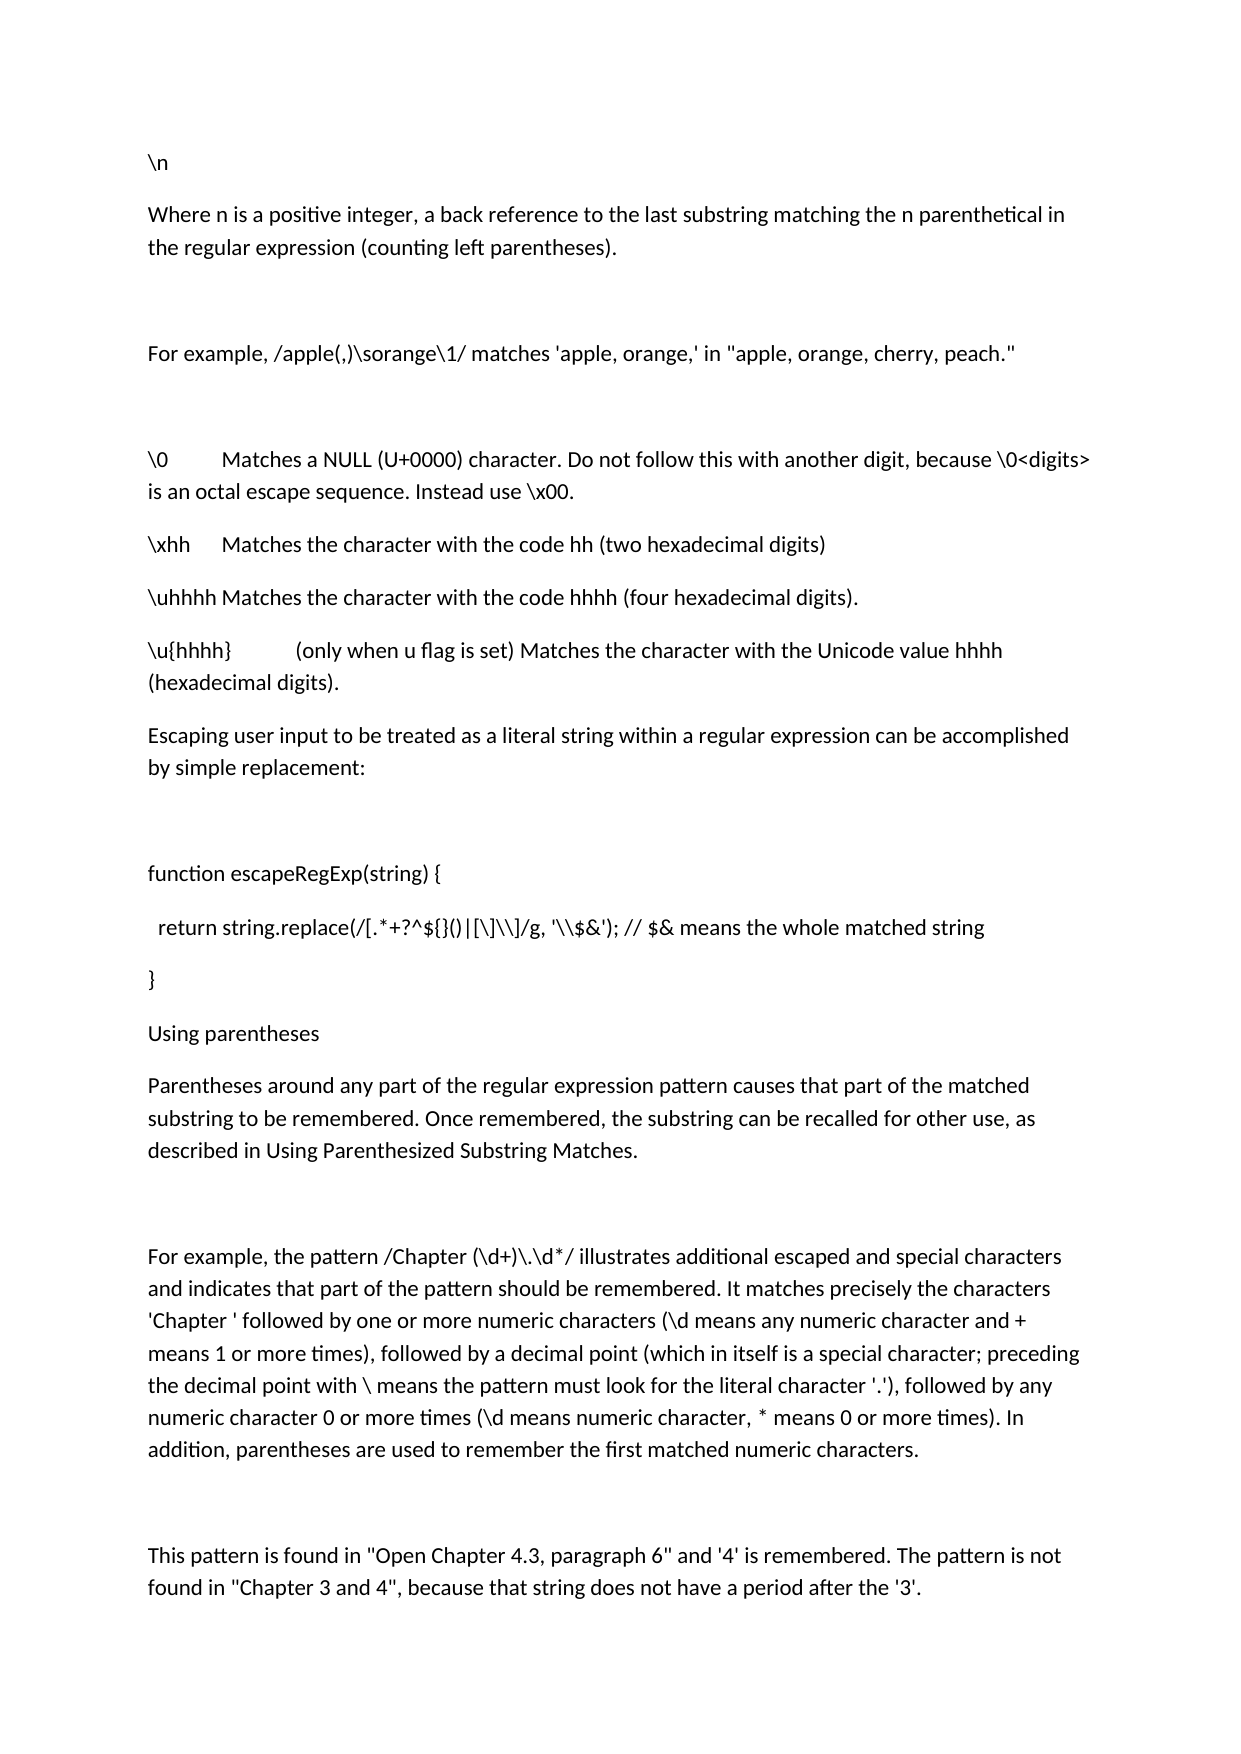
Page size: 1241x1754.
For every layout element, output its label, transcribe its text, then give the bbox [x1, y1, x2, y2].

text Escaping user input to be treated as a literal string within a regular expression can be accomplished by simple replacement: [148, 721, 1093, 782]
text For example, the pattern /Chapter (\d+)\.\d*/ illustrates additional escaped and special characters and indicates that part of the pattern should be remembered. It matches precisely the characters 'Chapter ' followed by one or more numeric characters (\d means any numeric character and + means 1 or more times), followed by a decimal point (which in itself is a special character; preceding the decimal point with \ means the pattern must look for the literal character '.'), followed by any numeric character 0 or more times (\d means numeric character, * means 0 or more times). In addition, parentheses are used to remember the first matched numeric characters. [148, 1242, 1093, 1463]
text } [148, 966, 1093, 994]
text Parentheses around any part of the regular expression pattern causes that part of the matched substring to be remembered. Once remembered, the substring can be recalled for other use, as described in Using Parenthesized Substring Matches. [148, 1072, 1093, 1164]
text function escapeRegExp(string) { [148, 859, 1093, 888]
text return string.replace(/[.*+?^${}()|[\]\\]/g, '\\$&'); // $& means the whole matched string [148, 913, 1093, 941]
text This pattern is found in "Open Chapter 4.3, paragraph 6" and '4' is remembered. The pattern is not found in "Chapter 3 and 4", because that string does not have a period after the '3'. [148, 1541, 1093, 1601]
text \uhhhh Matches the character with the code hhhh (four hexadecimal digits). [148, 583, 1093, 611]
text \n [148, 148, 1093, 176]
text Using parentheses [148, 1019, 1093, 1047]
text \xhh Matches the character with the code hh (two hexadecimal digits) [148, 530, 1093, 558]
text \0 Matches a NULL (U+0000) character. Do not follow this with another digit, because \0<digits> is an octal escape sequence. Instead use \x00. [148, 445, 1093, 505]
text Where n is a positive integer, a back reference to the last substring matching the n parenthetical in the regular expression (counting left parentheses). [148, 201, 1093, 261]
text \u{hhhh} (only when u flag is set) Matches the character with the Unicode value hhhh (hexadecimal digits). [148, 636, 1093, 696]
text For example, /apple(,)\sorange\1/ matches 'apple, orange,' in "apple, orange, cherry, peach." [148, 339, 1093, 367]
